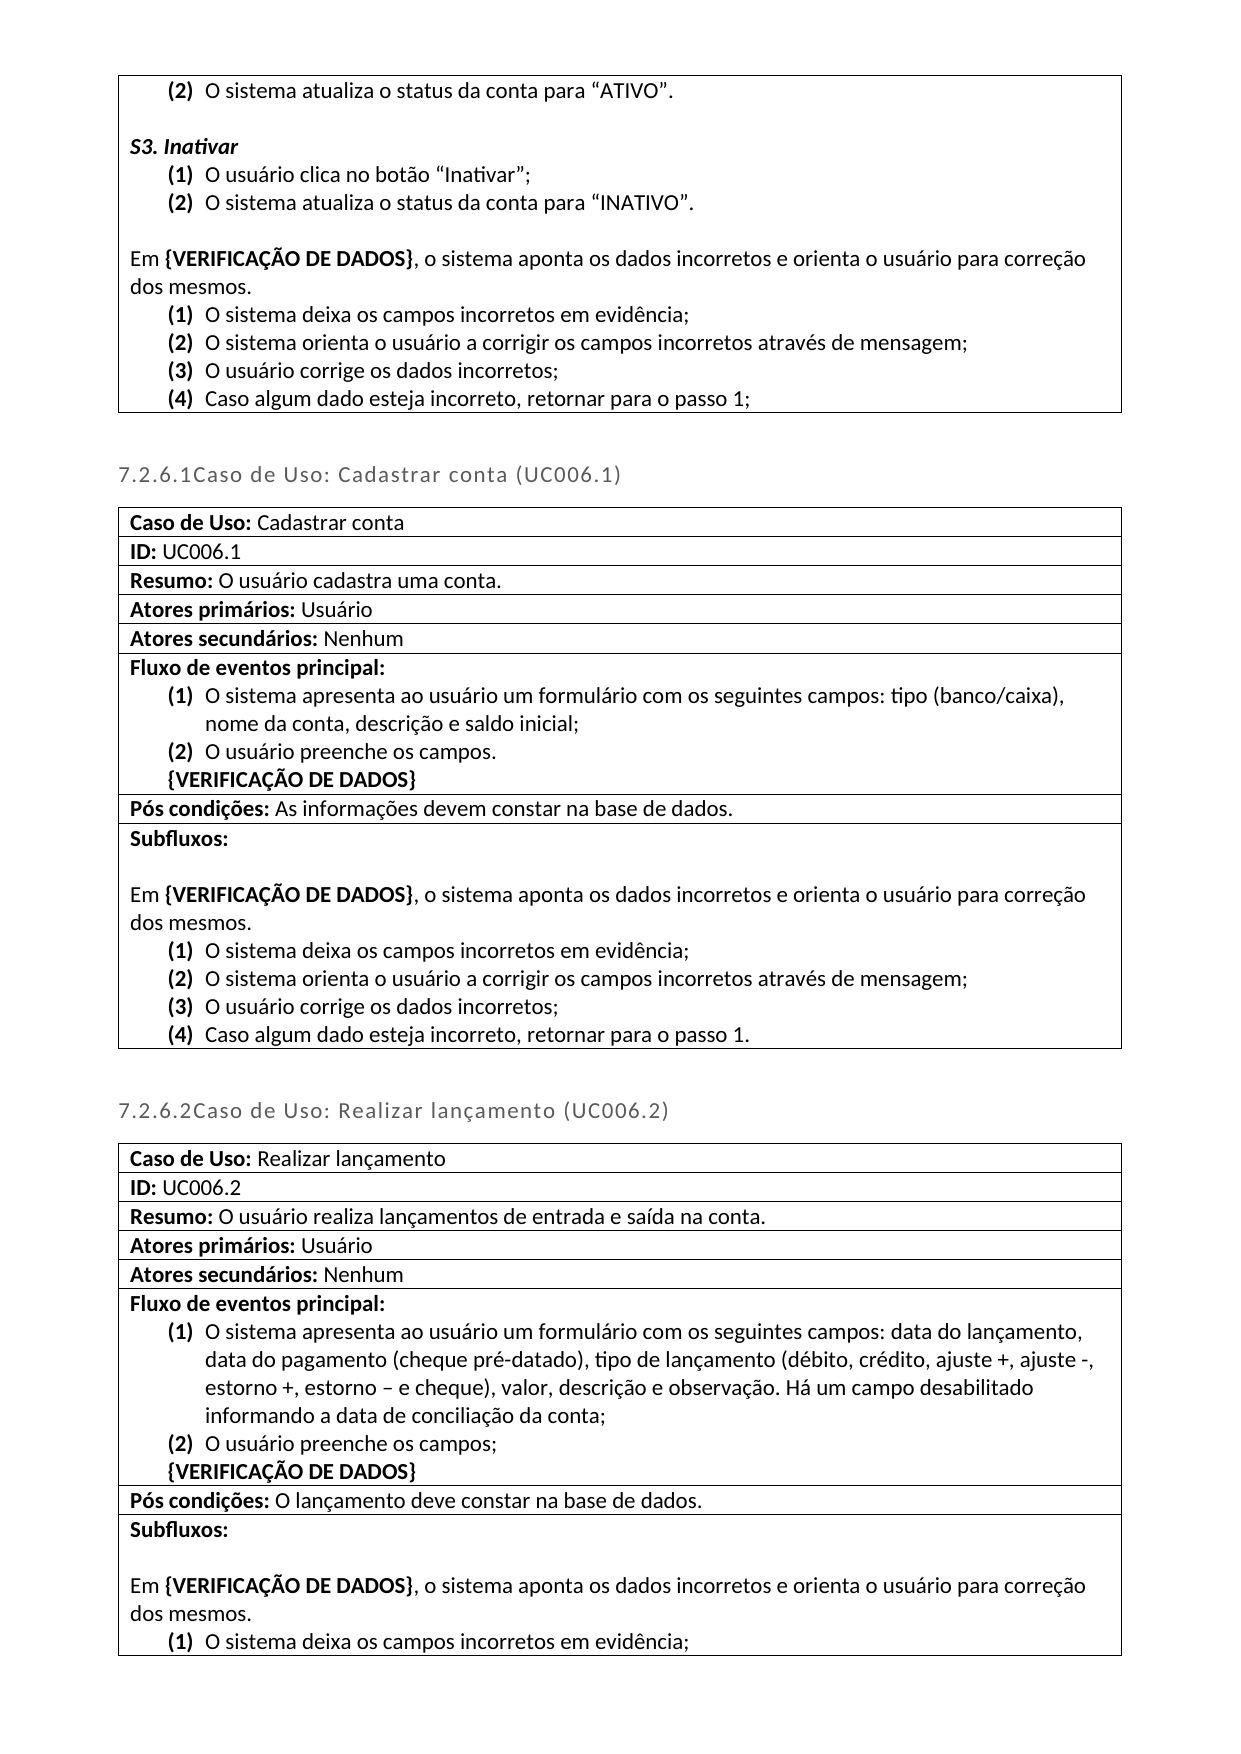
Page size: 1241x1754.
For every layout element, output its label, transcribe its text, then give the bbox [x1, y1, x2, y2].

table_cell Atores primários: Usuário [119, 1231, 1121, 1259]
table_cell ID: UC006.2 [119, 1173, 1121, 1201]
table_cell Atores primários: Usuário [119, 595, 1121, 623]
table_cell Resumo: O usuário realiza lançamentos de entrada e saída na conta. [119, 1202, 1121, 1230]
table_cell Fluxo de eventos principal: O sistema apresenta ao usuário um formulário com os seguintes campos: tipo (banco/caixa), nome da conta, descrição e saldo inicial; O usuário preenche os campos. {VERIFICAÇÃO DE DADOS} [119, 654, 1121, 793]
subtitle Caso de Uso: Cadastrar conta (UC006.1) [118, 460, 1122, 488]
table_cell Pós condições: As informações devem constar na base de dados. [119, 795, 1121, 823]
table_header Caso de Uso: Realizar lançamento [119, 1144, 1121, 1172]
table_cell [119, 1515, 1121, 1655]
subtitle Caso de Uso: Realizar lançamento (UC006.2) [118, 1096, 1122, 1124]
table_cell Resumo: O usuário cadastra uma conta. [119, 566, 1121, 594]
table_cell ID: UC006.1 [119, 537, 1121, 565]
table_header Caso de Uso: Cadastrar conta [119, 508, 1121, 536]
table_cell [119, 76, 1121, 412]
table_cell Atores secundários: Nenhum [119, 1260, 1121, 1288]
table_cell Pós condições: O lançamento deve constar na base de dados. [119, 1486, 1121, 1514]
table_cell Fluxo de eventos principal: O sistema apresenta ao usuário um formulário com os seguintes campos: data do lançamento, data do pagamento (cheque pré-datado), tipo de lançamento (débito, crédito, ajuste +, ajuste -, estorno +, estorno – e cheque), valor, descrição e observação. Há um campo desabilitado informando a data de conciliação da conta; O usuário preenche os campos; {VERIFICAÇÃO DE DADOS} [119, 1289, 1121, 1485]
table_cell Atores secundários: Nenhum [119, 624, 1121, 652]
